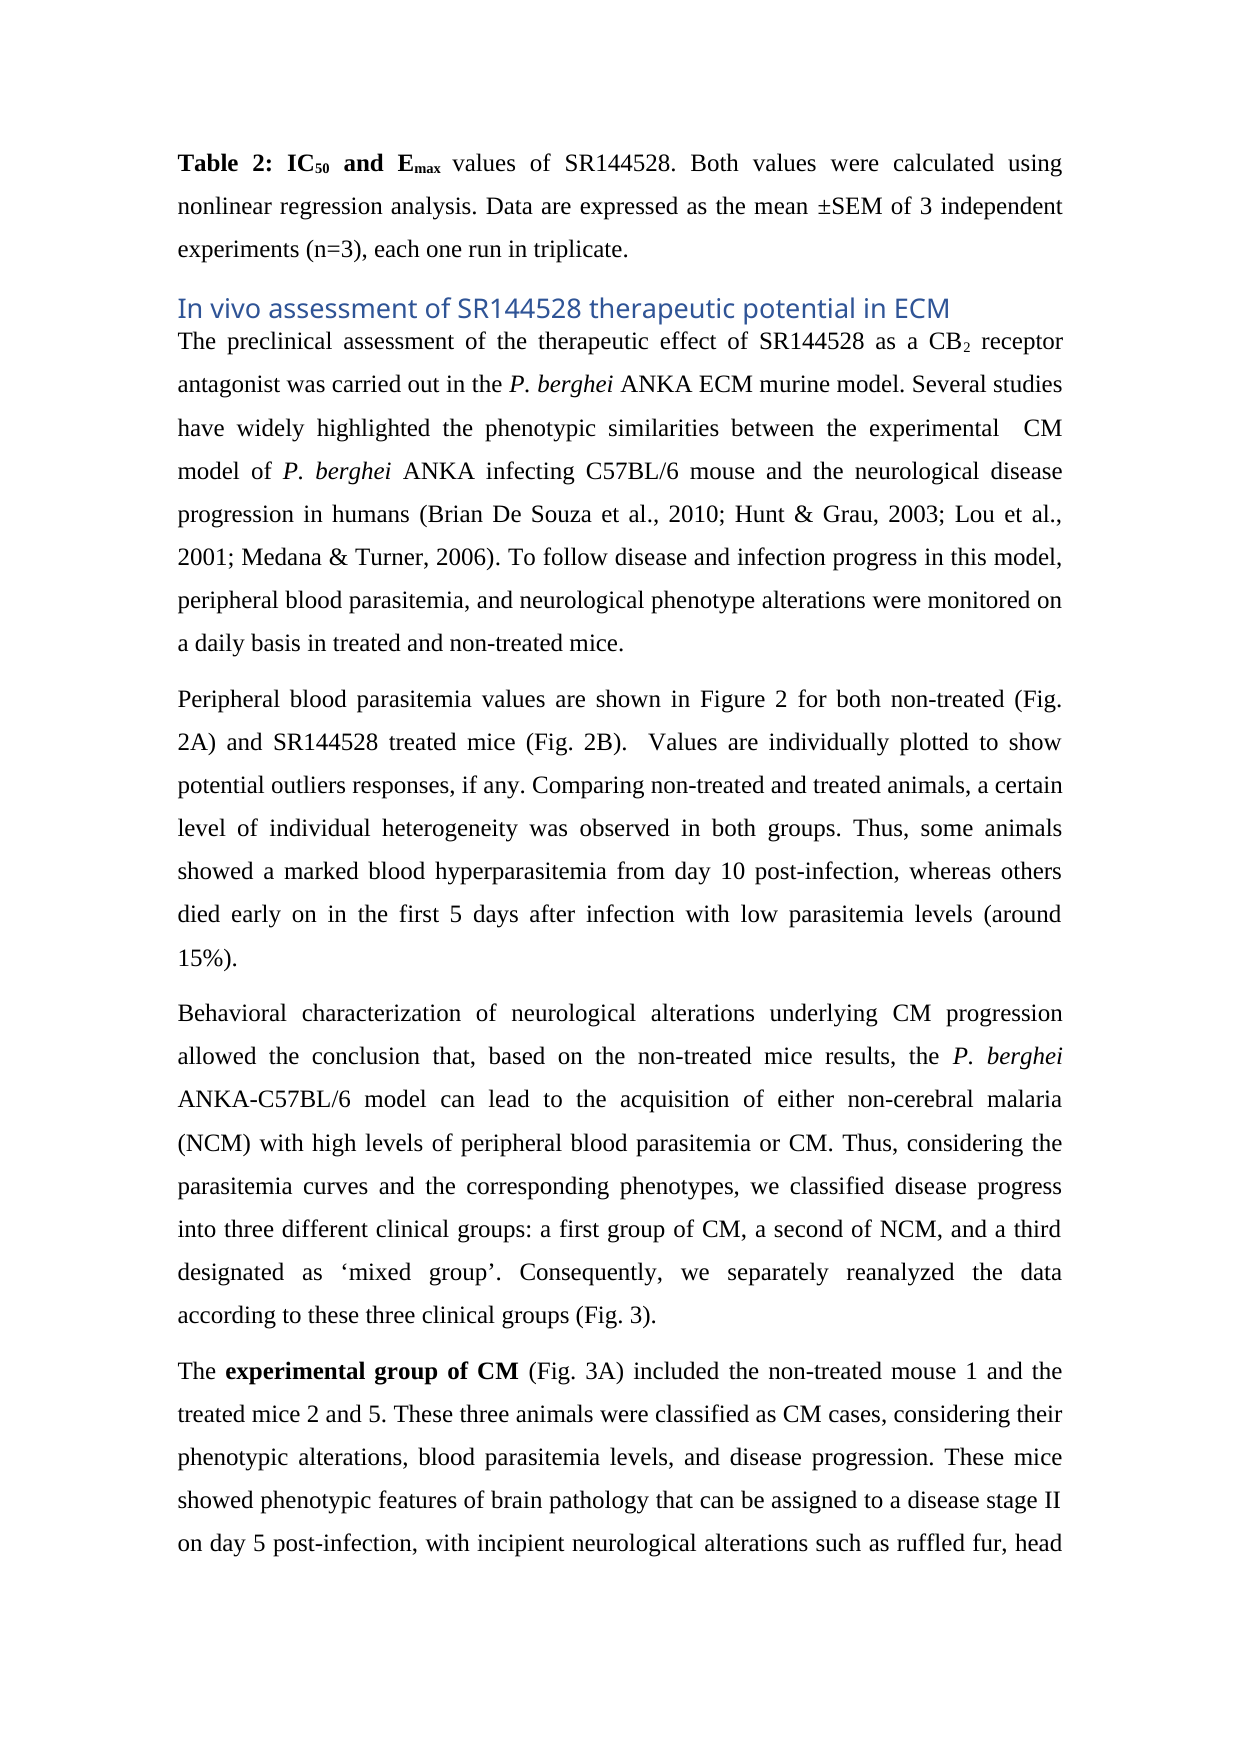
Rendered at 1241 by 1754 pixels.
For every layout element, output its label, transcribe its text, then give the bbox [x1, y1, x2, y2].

text Behavioral characterization of neurological alterations underlying CM progression allowed the conclusion that, based on the non-treated mice results, the P. berghei ANKA-C57BL/6 model can lead to the acquisition of either non-cerebral malaria (NCM) with high levels of peripheral blood parasitemia or CM. Thus, considering the parasitemia curves and the corresponding phenotypes, we classified disease progress into three different clinical groups: a first group of CM, a second of NCM, and a third designated as ‘mixed group’. Consequently, we separately reanalyzed the data according to these three clinical groups (Fig. 3). [177, 998, 1063, 1329]
text The preclinical assessment of the therapeutic effect of SR144528 as a CB2 receptor antagonist was carried out in the P. berghei ANKA ECM murine model. Several studies have widely highlighted the phenotypic similarities between the experimental CM model of P. berghei ANKA infecting C57BL/6 mouse and the neurological disease progression in humans (Brian De Souza et al., 2010; Hunt & Grau, 2003; Lou et al., 2001; Medana & Turner, 2006). To follow disease and infection progress in this model, peripheral blood parasitemia, and neurological phenotype alterations were monitored on a daily basis in treated and non-treated mice. [177, 326, 1063, 657]
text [177, 1356, 1063, 1557]
subtitle In vivo assessment of SR144528 therapeutic potential in ECM [177, 289, 1063, 326]
text Peripheral blood parasitemia values are shown in Figure 2 for both non-treated (Fig. 2A) and SR144528 treated mice (Fig. 2B). Values are individually plotted to show potential outliers responses, if any. Comparing non-treated and treated animals, a certain level of individual heterogeneity was observed in both groups. Thus, some animals showed a marked blood hyperparasitemia from day 10 post-infection, whereas others died early on in the first 5 days after infection with low parasitemia levels (around 15%). [177, 684, 1063, 971]
text Table 2: IC50 and Emax values of SR144528. Both values were calculated using nonlinear regression analysis. Data are expressed as the mean ±SEM of 3 independent experiments (n=3), each one run in triplicate. [177, 148, 1063, 263]
